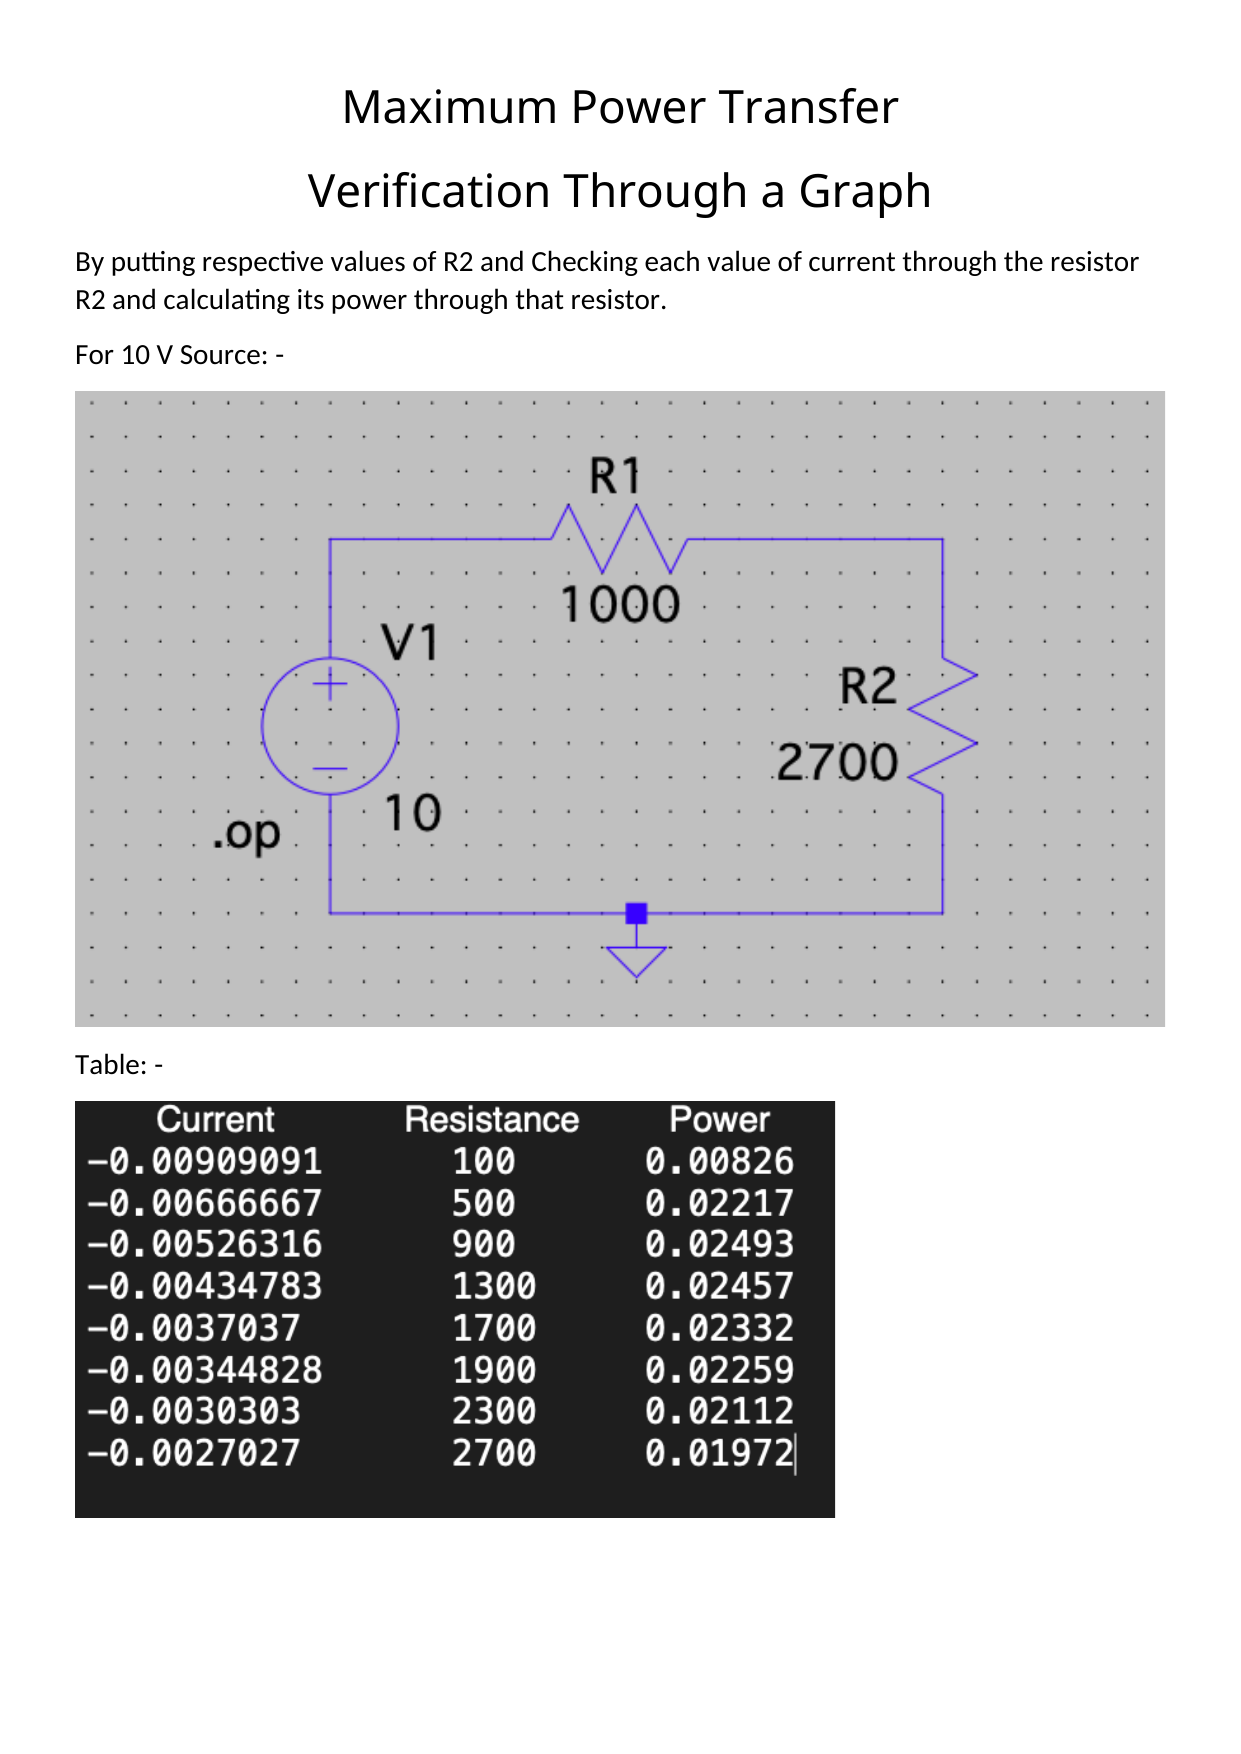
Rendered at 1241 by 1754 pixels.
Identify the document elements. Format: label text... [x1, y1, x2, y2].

picture [75, 1101, 836, 1518]
text For 10 V Source: - [75, 336, 1165, 372]
text Maximum Power Transfer [75, 75, 1165, 137]
picture [75, 391, 1166, 1027]
text Verification Through a Graph [75, 159, 1165, 221]
text Table: - [75, 1046, 1165, 1081]
text By putting respective values of R2 and Checking each value of current through the resistor R2 and calculating its power through that resistor. [75, 243, 1165, 317]
